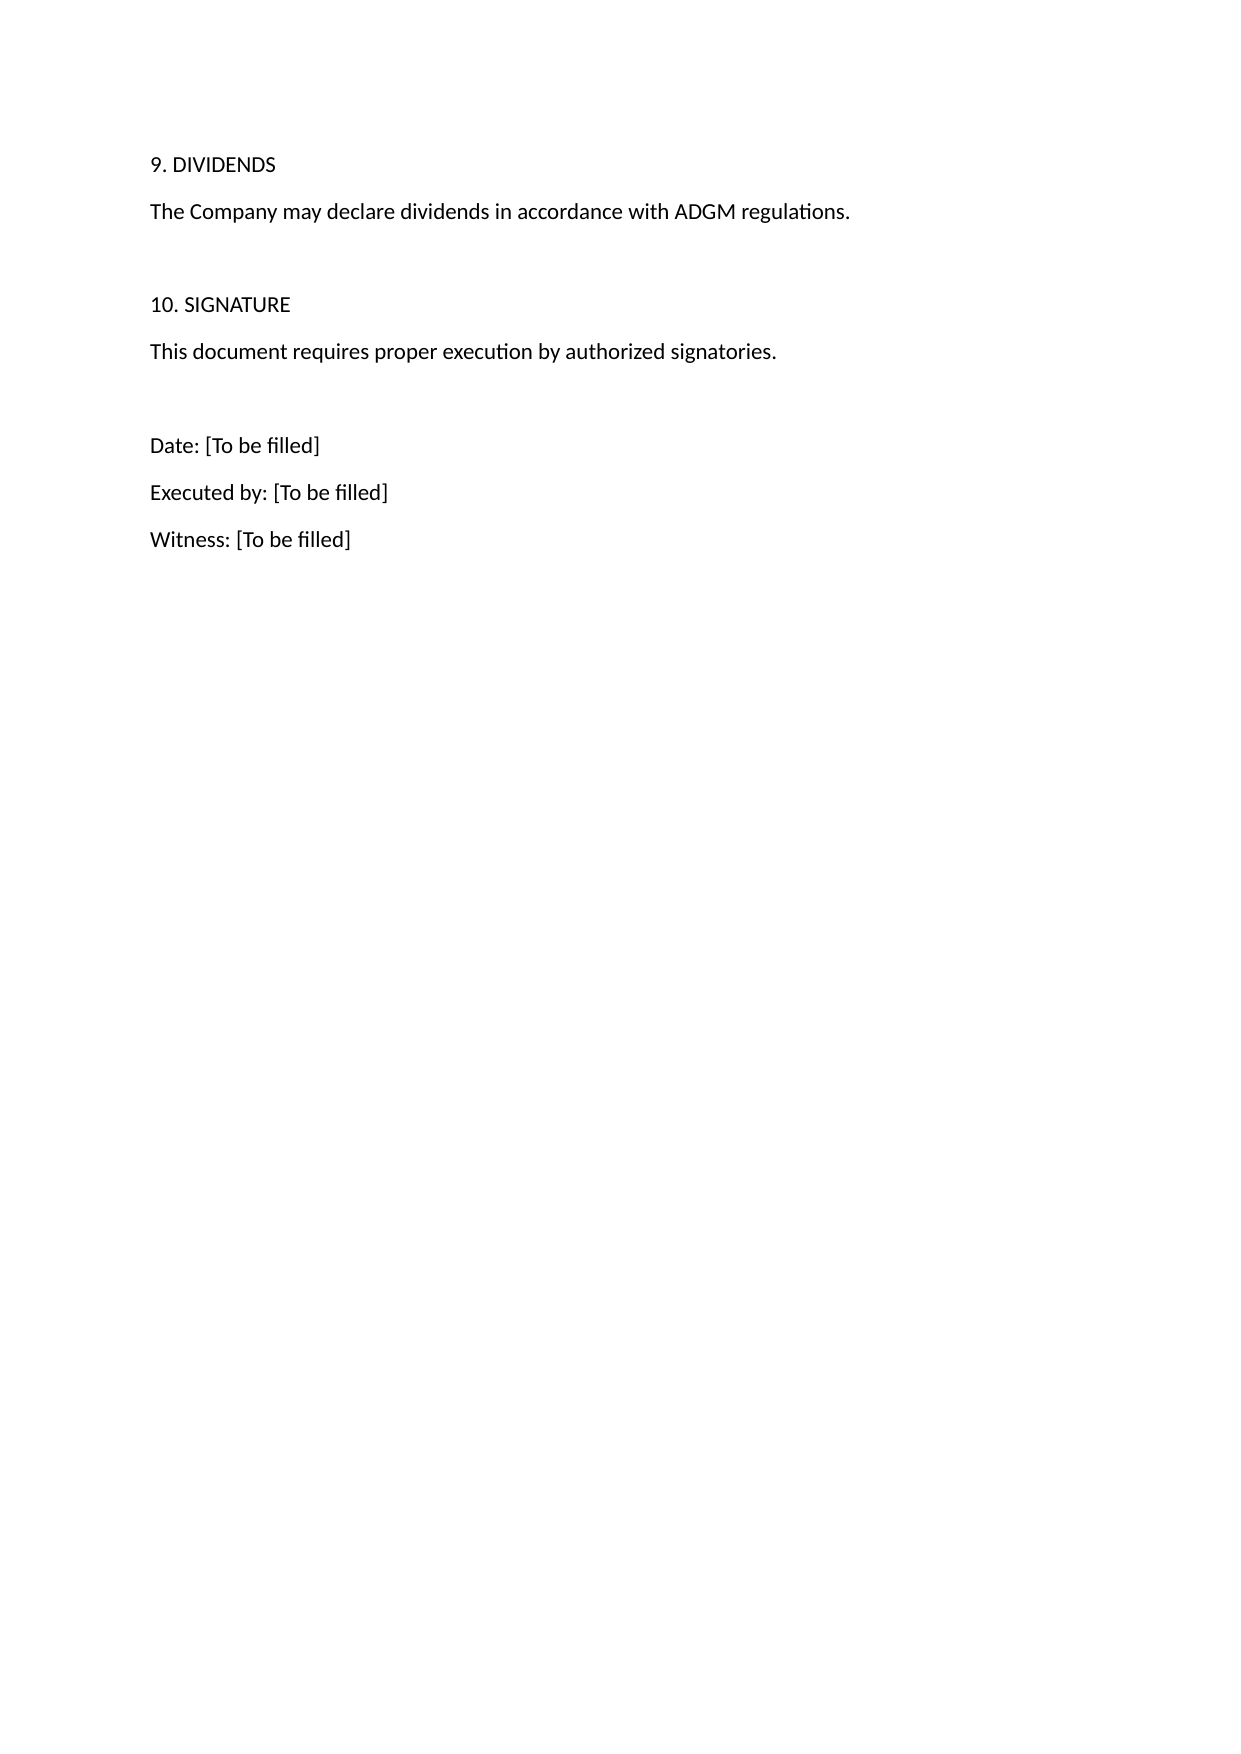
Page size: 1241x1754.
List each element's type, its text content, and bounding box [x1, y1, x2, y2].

text Witness: [To be filled] [150, 525, 1090, 553]
text Date: [To be filled] [150, 431, 1090, 459]
text Executed by: [To be filled] [150, 478, 1090, 506]
text This document requires proper execution by authorized signatories. [150, 337, 1090, 366]
text 10. SIGNATURE [150, 291, 1090, 319]
text 9. DIVIDENDS [150, 150, 1090, 178]
text The Company may declare dividends in accordance with ADGM regulations. [150, 197, 1090, 225]
